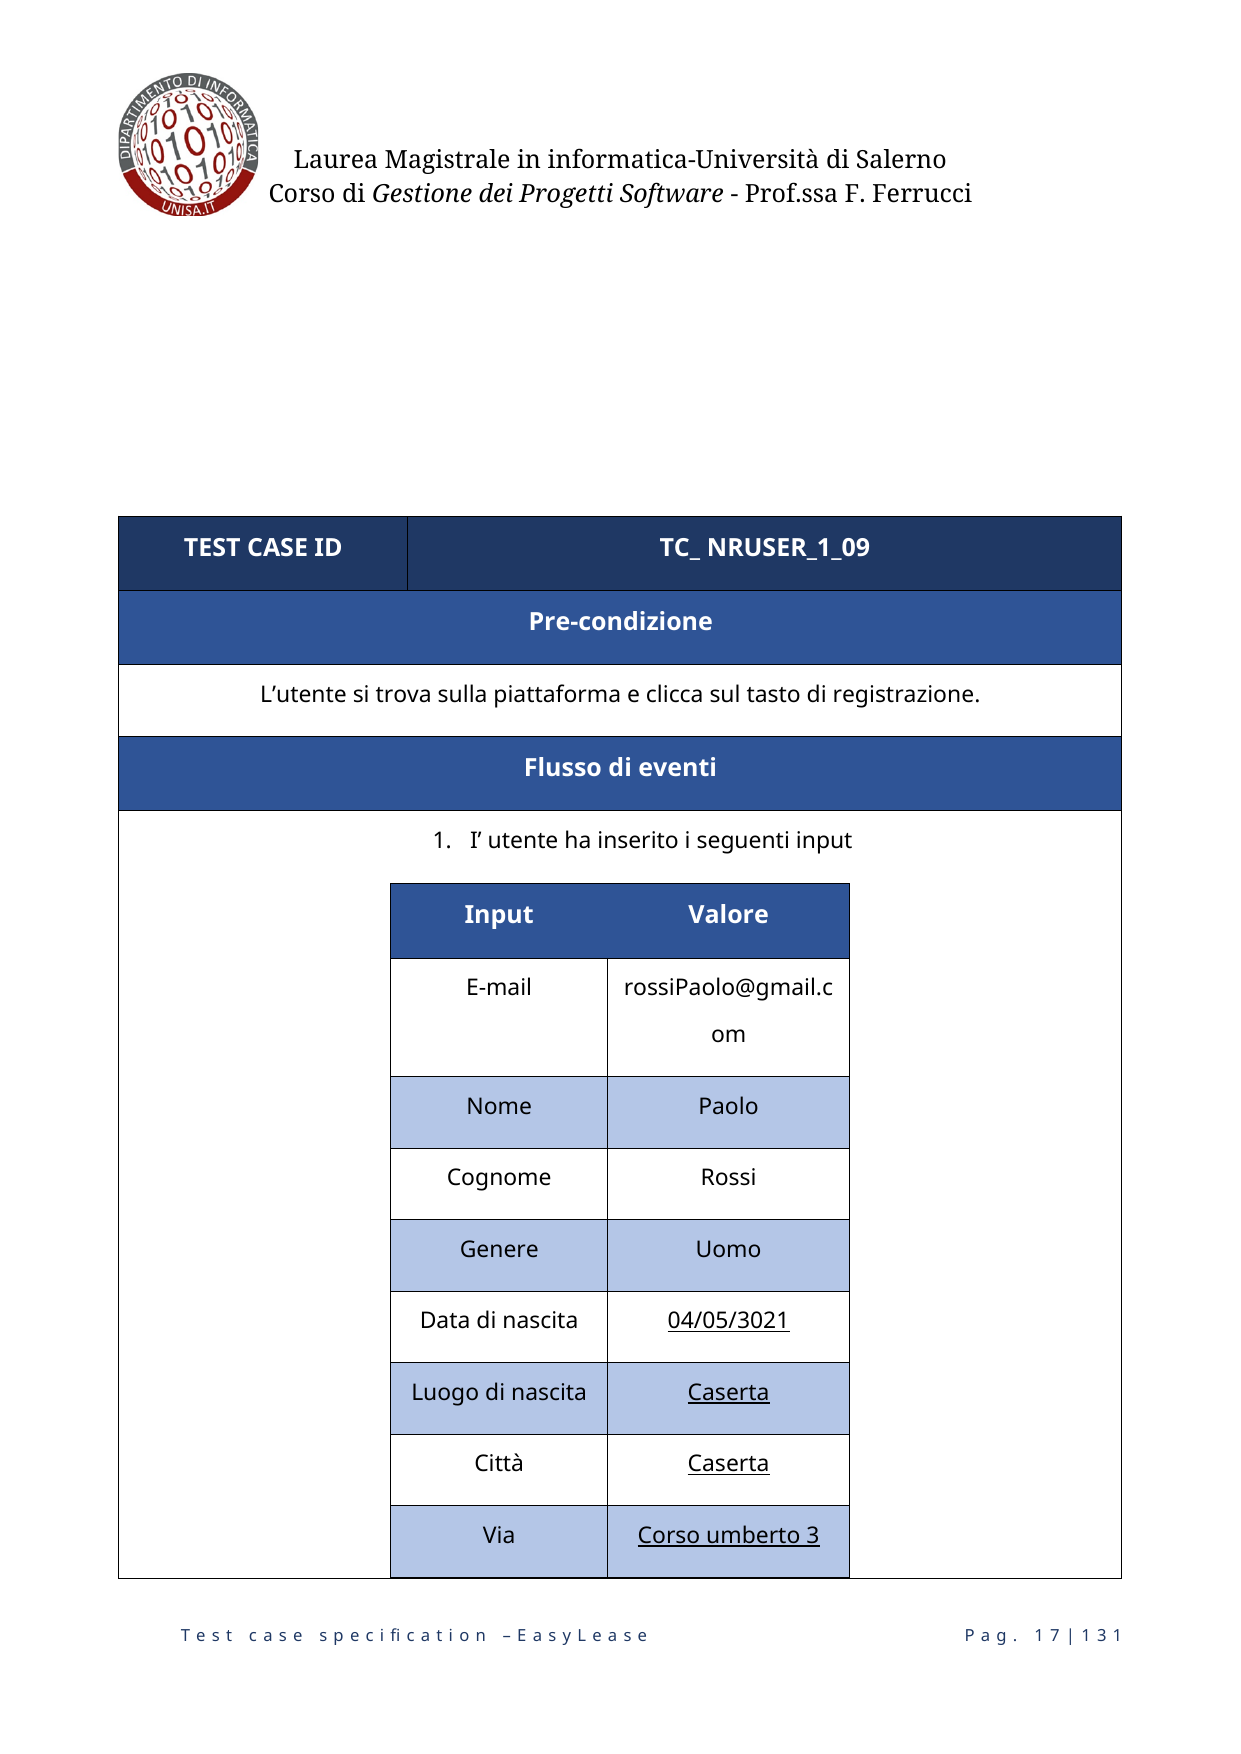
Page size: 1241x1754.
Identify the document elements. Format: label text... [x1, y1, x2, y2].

table_header TEST CASE ID [119, 517, 407, 590]
picture [117, 73, 258, 215]
table_cell Flusso di eventi [119, 737, 1121, 810]
table_cell I’ utente ha inserito i seguenti input [119, 811, 1121, 1578]
table_cell L’utente si trova sulla piattaforma e clicca sul tasto di registrazione. [119, 665, 1121, 736]
table_cell Pre-condizione [119, 591, 1121, 664]
table_header TC_ NRUSER_1_09 [408, 517, 1121, 590]
